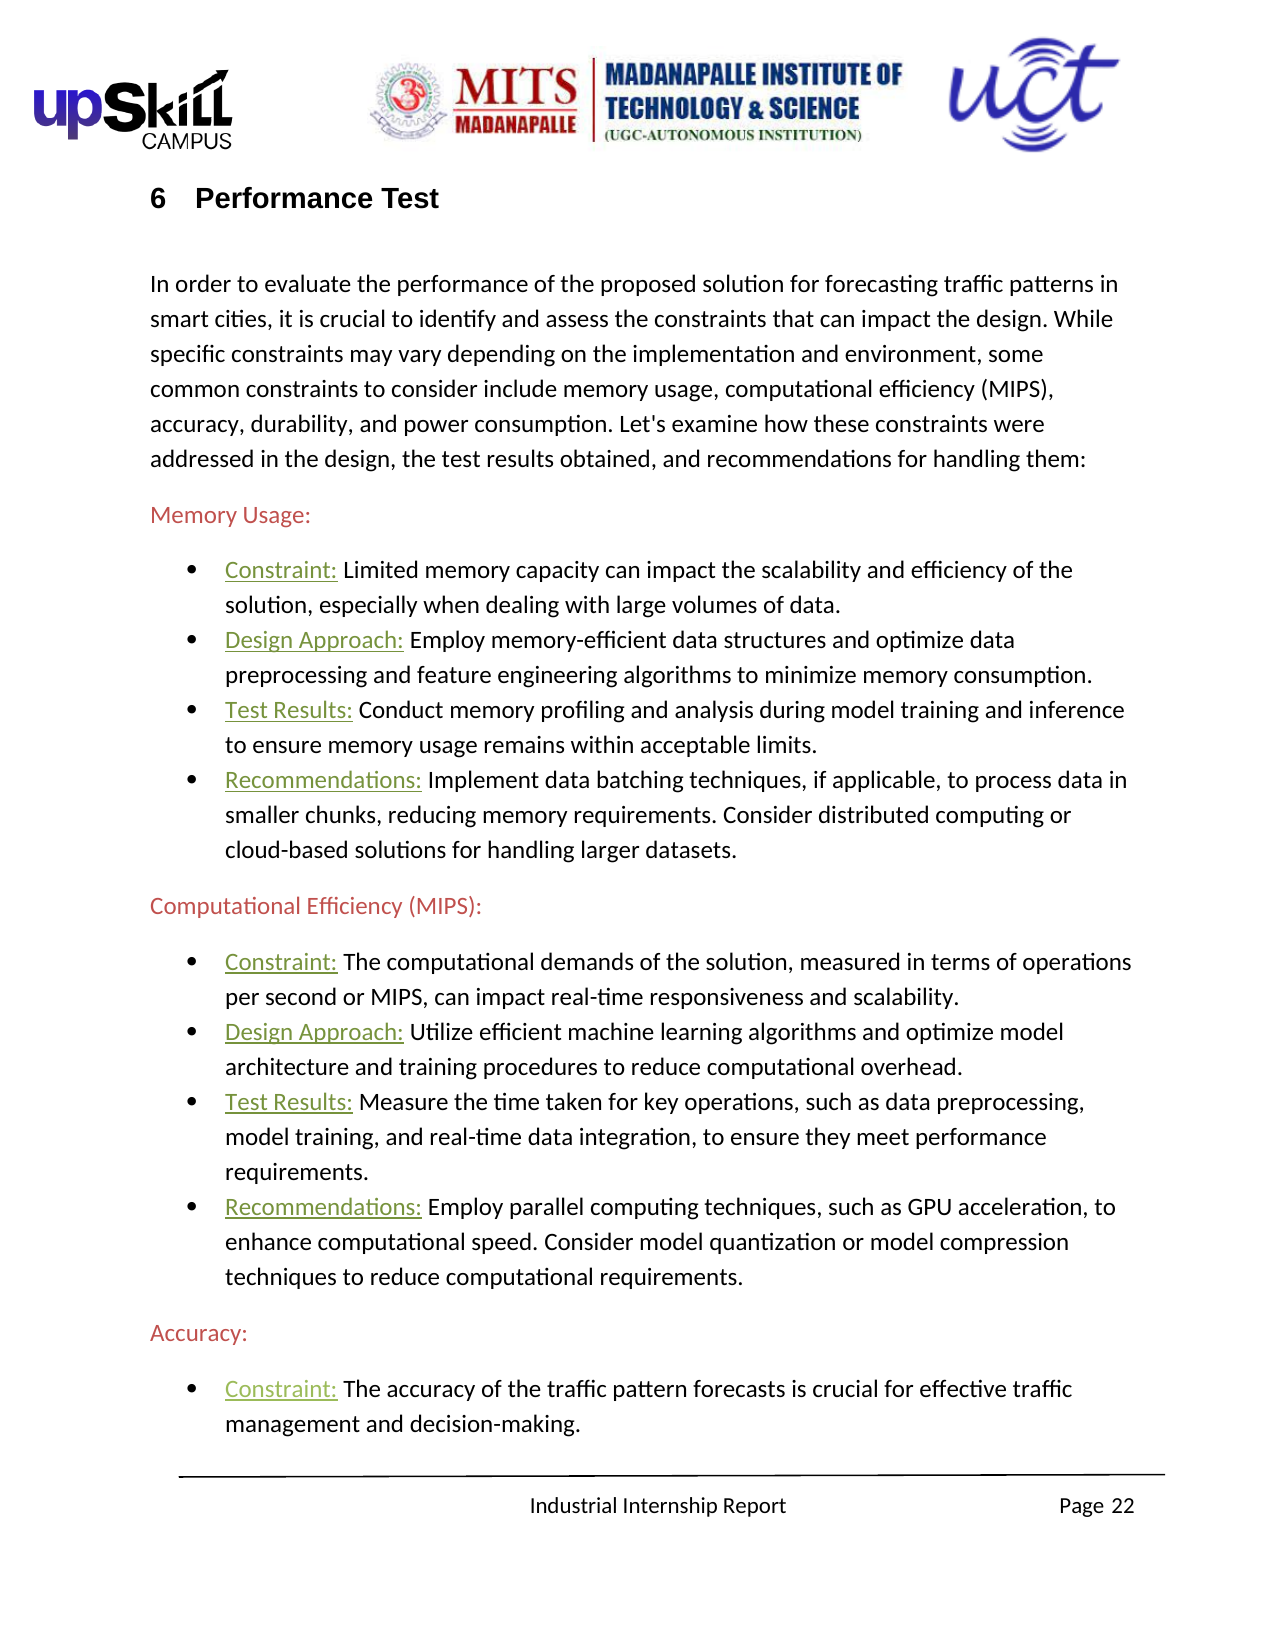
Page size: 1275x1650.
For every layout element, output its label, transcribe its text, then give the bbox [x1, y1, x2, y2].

list Recommendations: Employ parallel computing techniques, such as GPU acceleration, to enhance computational speed. Consider model quantization or model compression techniques to reduce computational requirements. [187, 1191, 1134, 1292]
list Design Approach: Employ memory-efficient data structures and optimize data preprocessing and feature engineering algorithms to minimize memory consumption. [187, 624, 1134, 690]
picture [367, 46, 908, 154]
subtitle Performance Test [150, 181, 1134, 215]
list Design Approach: Utilize efficient machine learning algorithms and optimize model architecture and training procedures to reduce computational overhead. [187, 1016, 1134, 1082]
list Test Results: Conduct memory profiling and analysis during model training and inference to ensure memory usage remains within acceptable limits. [187, 694, 1134, 760]
list Constraint: Limited memory capacity can impact the scalability and efficiency of the solution, especially when dealing with large volumes of data. [187, 554, 1134, 620]
text Memory Usage: [150, 499, 1134, 529]
list Test Results: Measure the time taken for key operations, such as data preprocessing, model training, and real-time data integration, to ensure they meet performance requirements. [187, 1086, 1134, 1187]
list Recommendations: Implement data batching techniques, if applicable, to process data in smaller chunks, reducing memory requirements. Consider distributed computing or cloud-based solutions for handling larger datasets. [187, 764, 1134, 865]
text Accuracy: [150, 1317, 1134, 1348]
text In order to evaluate the performance of the proposed solution for forecasting traffic patterns in smart cities, it is crucial to identify and assess the constraints that can impact the design. While specific constraints may vary depending on the implementation and environment, some common constraints to consider include memory usage, computational efficiency (MIPS), accuracy, durability, and power consumption. Let's examine how these constraints were addressed in the design, the test results obtained, and recommendations for handling them: [150, 268, 1134, 473]
list Constraint: The computational demands of the solution, measured in terms of operations per second or MIPS, can impact real-time responsiveness and scalability. [187, 946, 1134, 1012]
picture [946, 28, 1125, 154]
list Constraint: The accuracy of the traffic pattern forecasts is crucial for effective traffic management and decision-making. [187, 1373, 1134, 1438]
text Computational Efficiency (MIPS): [150, 890, 1134, 921]
picture [0, 53, 266, 154]
